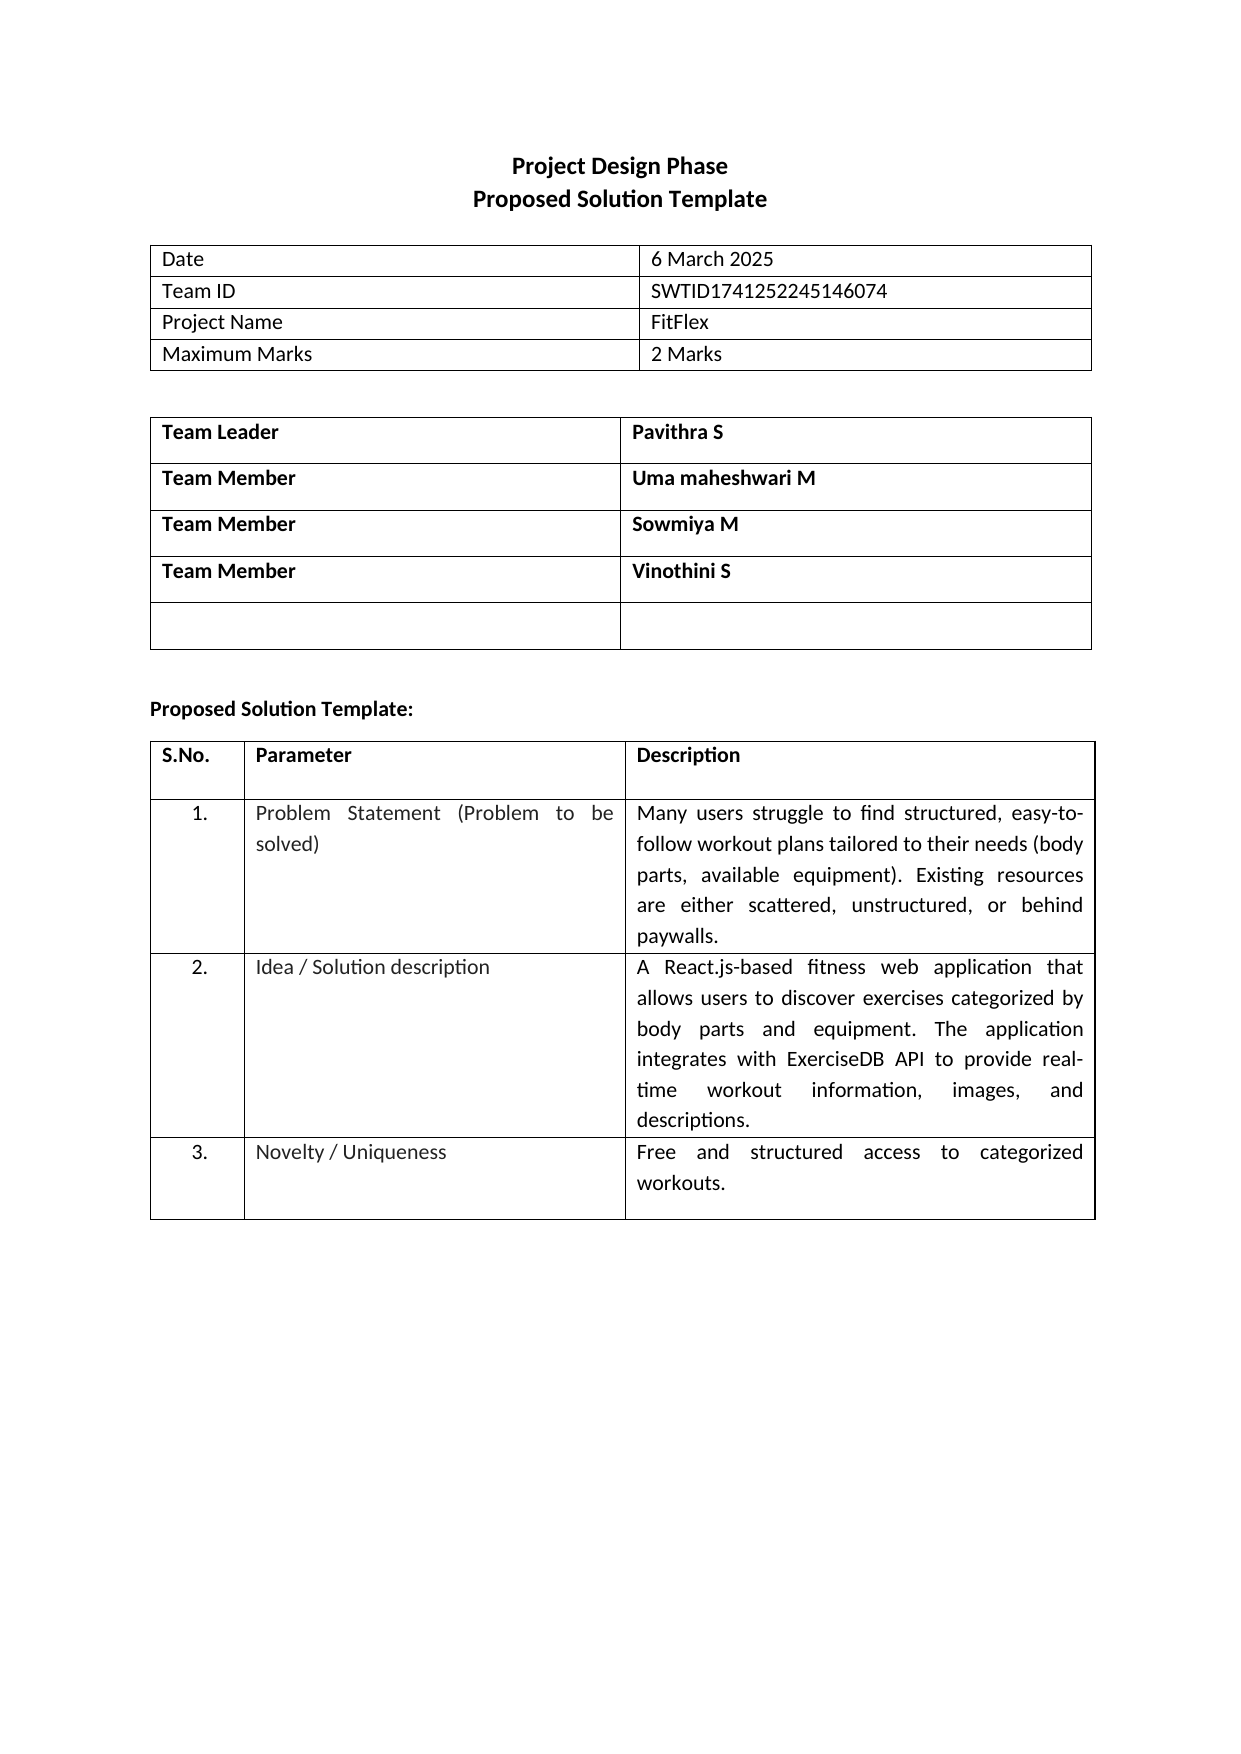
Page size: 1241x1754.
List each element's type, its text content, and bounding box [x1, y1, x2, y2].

table_cell Team Member [151, 557, 620, 602]
table_cell Many users struggle to find structured, easy-to-follow workout plans tailored to their needs (body parts, available equipment). Existing resources are either scattered, unstructured, or behind paywalls. [626, 800, 1094, 952]
table_cell Vinothini S [621, 557, 1091, 602]
table_cell Team Member [151, 511, 620, 556]
table_cell Team ID [151, 277, 639, 307]
table_cell Idea / Solution description [245, 954, 625, 1137]
table_cell SWTID1741252245146074 [640, 277, 1091, 307]
table_header Team Leader [151, 418, 620, 463]
table_cell [621, 603, 1091, 649]
table_header S.No. [151, 742, 244, 798]
table_cell Project Name [151, 309, 639, 339]
table_cell A React.js-based fitness web application that allows users to discover exercises categorized by body parts and equipment. The application integrates with ExerciseDB API to provide real-time workout information, images, and descriptions. [626, 954, 1094, 1137]
table_cell [151, 954, 244, 1137]
table_cell 2 Marks [640, 340, 1091, 370]
table_header 6 March 2025 [640, 246, 1091, 276]
table_cell Uma maheshwari M [621, 464, 1091, 509]
table_cell Free and structured access to categorized workouts. [626, 1138, 1094, 1219]
table_header Date [151, 246, 639, 276]
table_cell Problem Statement (Problem to be solved) [245, 800, 625, 952]
table_cell Sowmiya M [621, 511, 1091, 556]
table_cell [151, 603, 620, 649]
table_cell FitFlex [640, 309, 1091, 339]
table_cell Novelty / Uniqueness [245, 1138, 625, 1219]
table_header Pavithra S [621, 418, 1091, 463]
table_header Parameter [245, 742, 625, 798]
text Proposed Solution Template: [150, 695, 1090, 722]
table_cell Maximum Marks [151, 340, 639, 370]
table_cell Team Member [151, 464, 620, 509]
text Project Design Phase [150, 150, 1090, 181]
table_header Description [626, 742, 1094, 798]
table_cell [151, 1138, 244, 1219]
table_cell [151, 800, 244, 952]
text Proposed Solution Template [150, 183, 1090, 213]
